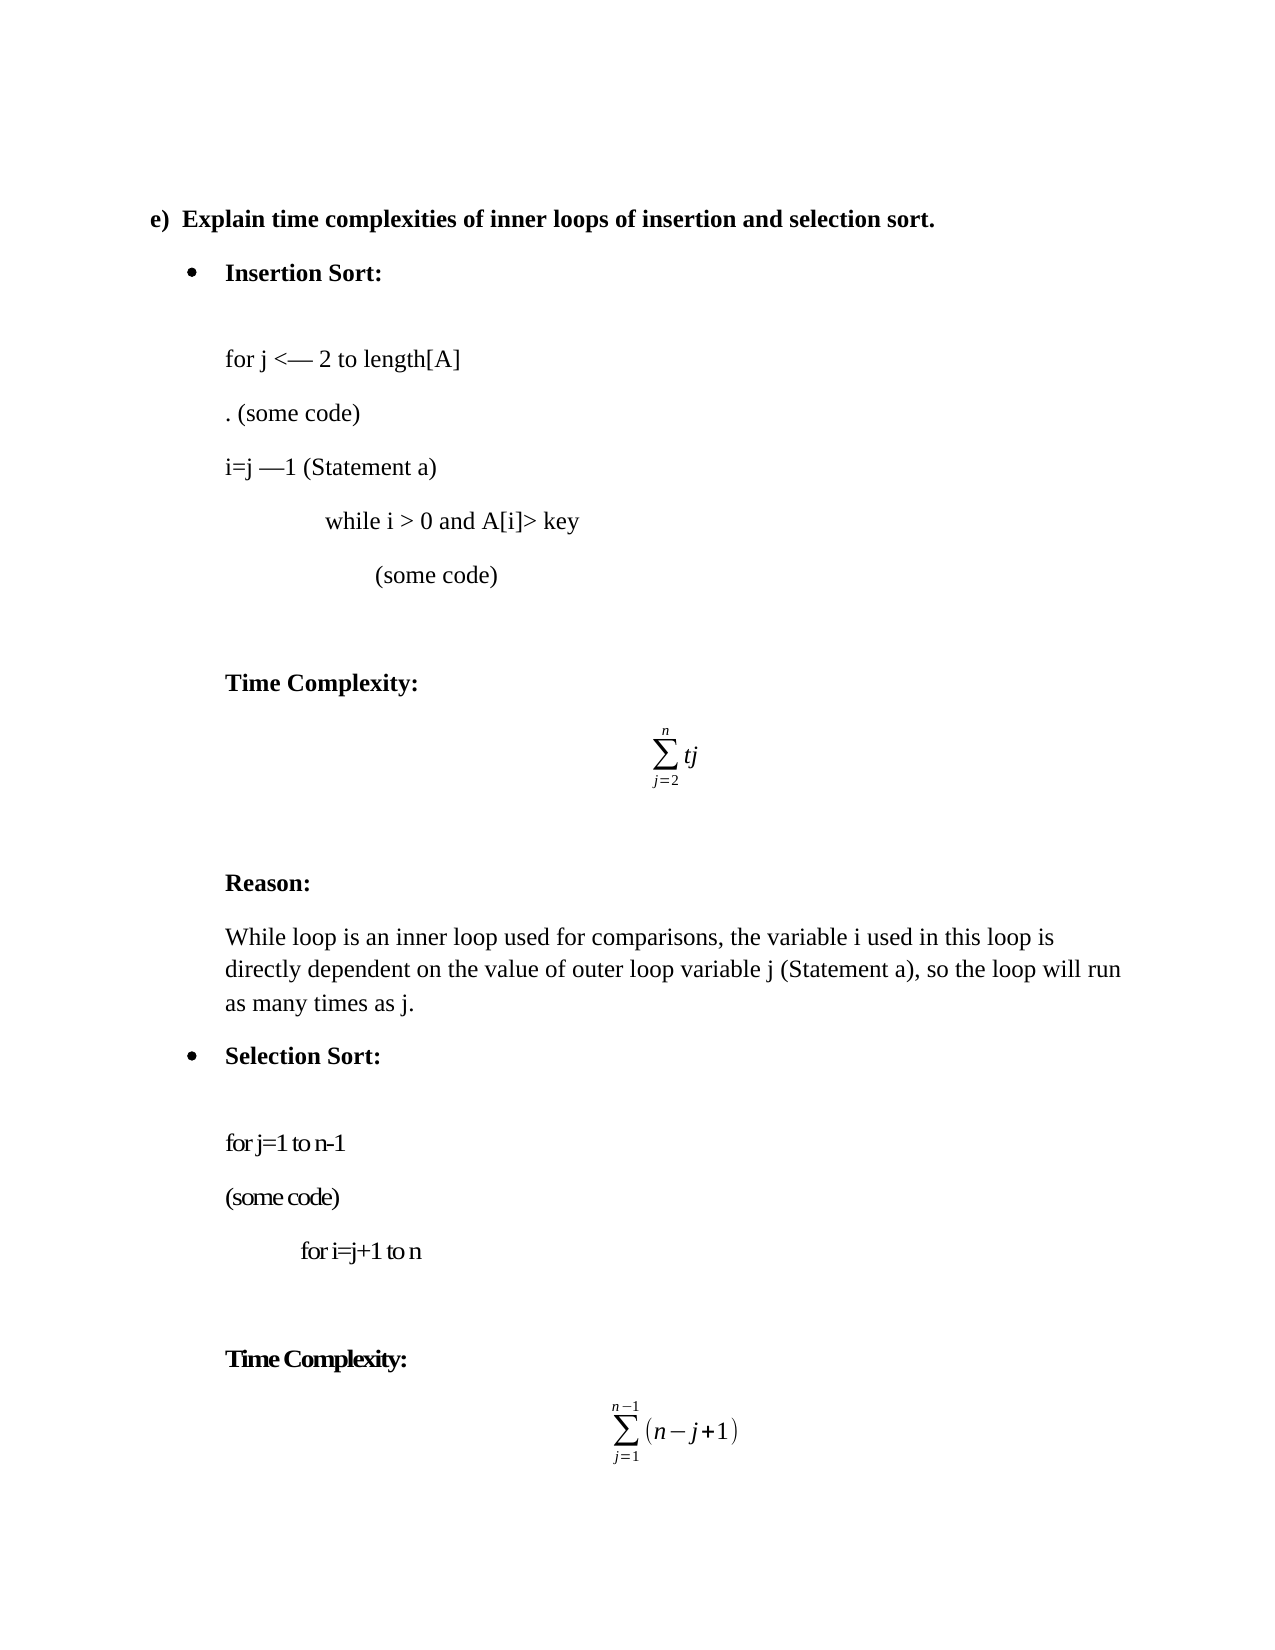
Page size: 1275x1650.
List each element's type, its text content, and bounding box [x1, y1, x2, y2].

text (some code) [225, 1182, 1125, 1211]
text for j=1 to n-1 [225, 1128, 1125, 1157]
text Reason: [225, 868, 1125, 896]
text for j <— 2 to length[A] [225, 344, 1125, 373]
text for i=j+1 to n [225, 1236, 1125, 1265]
text Time Complexity: [225, 668, 1125, 696]
text While loop is an inner loop used for comparisons, the variable i used in this loop is directly dependent on the value of outer loop variable j (Statement a), so the loop will run as many times as j. [225, 922, 1125, 1016]
text (some code) [225, 560, 1125, 589]
text i=j —1 (Statement a) [225, 452, 1125, 481]
text . (some code) [225, 398, 1125, 427]
text Time Complexity: [225, 1344, 1125, 1372]
list Insertion Sort: [187, 258, 1125, 286]
text while i > 0 and A[i]> key [225, 506, 1125, 535]
list Selection Sort: [187, 1041, 1125, 1070]
text e) Explain time complexities of inner loops of insertion and selection sort. [150, 204, 1125, 233]
